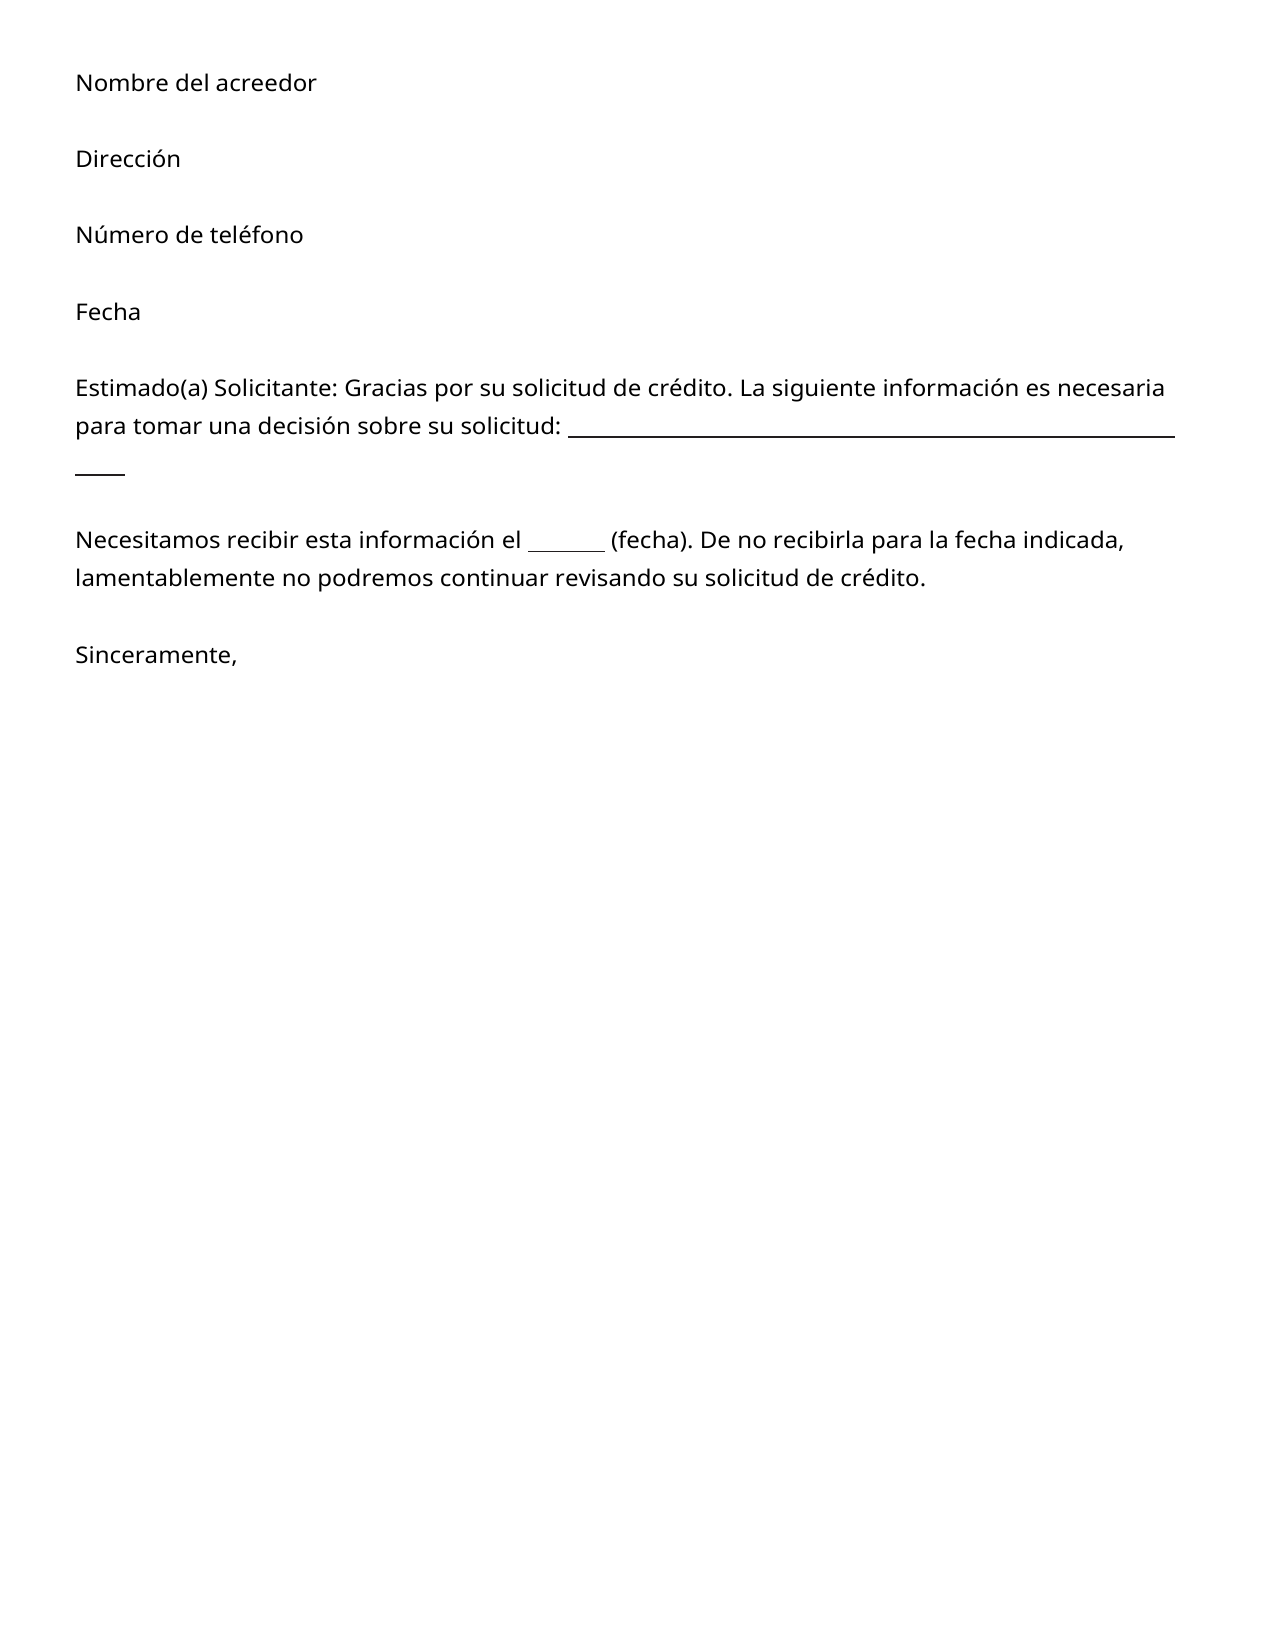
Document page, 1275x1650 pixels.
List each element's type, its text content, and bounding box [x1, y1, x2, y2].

text Número de teléfono [75, 219, 1185, 250]
text Necesitamos recibir esta información el (fecha). De no recibirla para la fecha indicada, lamentablemente no podremos continuar revisando su solicitud de crédito. [75, 524, 1185, 593]
text Fecha [75, 295, 1185, 327]
text Sinceramente, [75, 638, 1185, 670]
text Dirección [75, 143, 1185, 174]
text Nombre del acreedor [75, 67, 1185, 98]
text Estimado(a) Solicitante: Gracias por su solicitud de crédito. La siguiente información es necesaria para tomar una decisión sobre su solicitud: [75, 372, 1185, 479]
